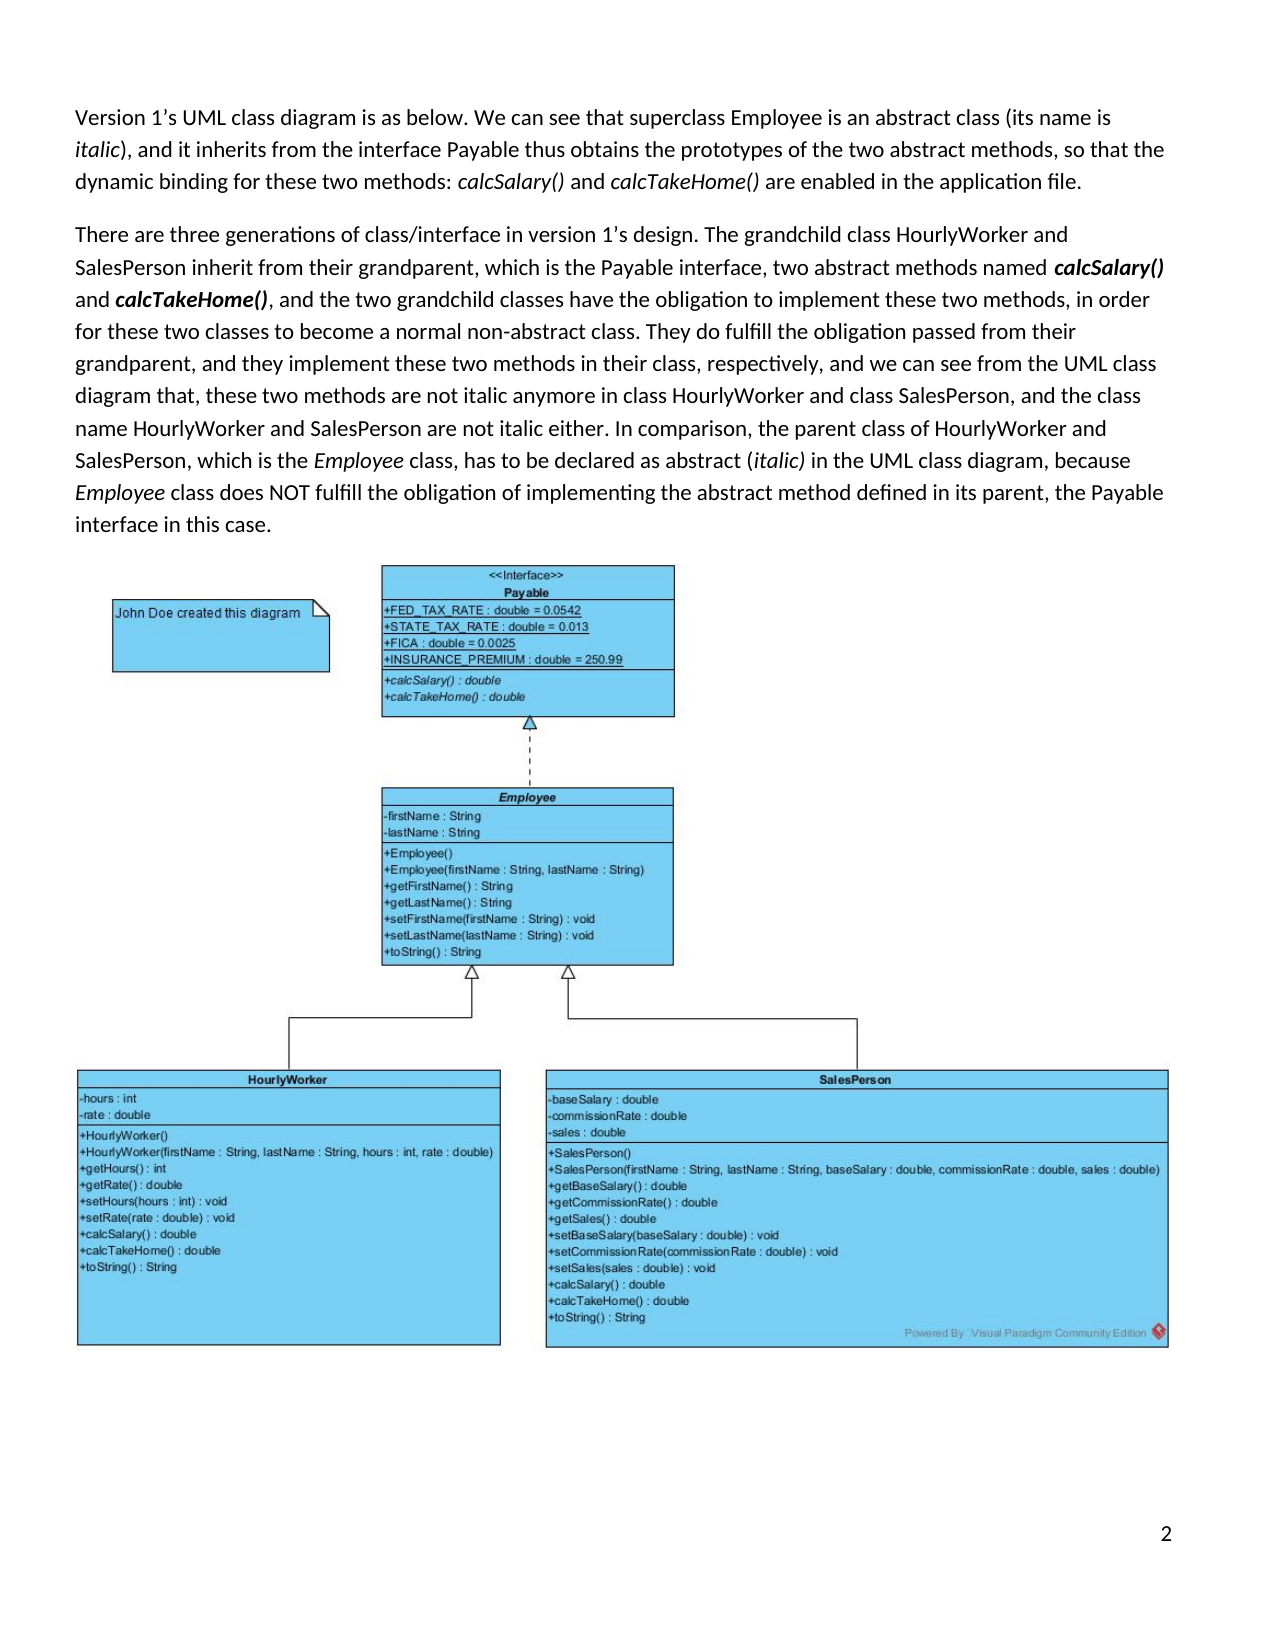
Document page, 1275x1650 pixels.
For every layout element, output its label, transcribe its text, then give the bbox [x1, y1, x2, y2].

text There are three generations of class/interface in version 1’s design. The grandchild class HourlyWorker and SalesPerson inherit from their grandparent, which is the Payable interface, two abstract methods named calcSalary() and calcTakeHome(), and the two grandchild classes have the obligation to implement these two methods, in order for these two classes to become a normal non-abstract class. They do fulfill the obligation passed from their grandparent, and they implement these two methods in their class, respectively, and we can see from the UML class diagram that, these two methods are not italic anymore in class HourlyWorker and class SalesPerson, and the class name HourlyWorker and SalesPerson are not italic either. In comparison, the parent class of HourlyWorker and SalesPerson, which is the Employee class, has to be declared as abstract (italic) in the UML class diagram, because Employee class does NOT fulfill the obligation of implementing the abstract method defined in its parent, the Payable interface in this case. [75, 221, 1172, 538]
text Version 1’s UML class diagram is as below. We can see that superclass Employee is an abstract class (its name is italic), and it inherits from the interface Payable thus obtains the prototypes of the two abstract methods, so that the dynamic binding for these two methods: calcSalary() and calcTakeHome() are enabled in the application file. [75, 103, 1172, 196]
picture [75, 563, 1172, 1351]
